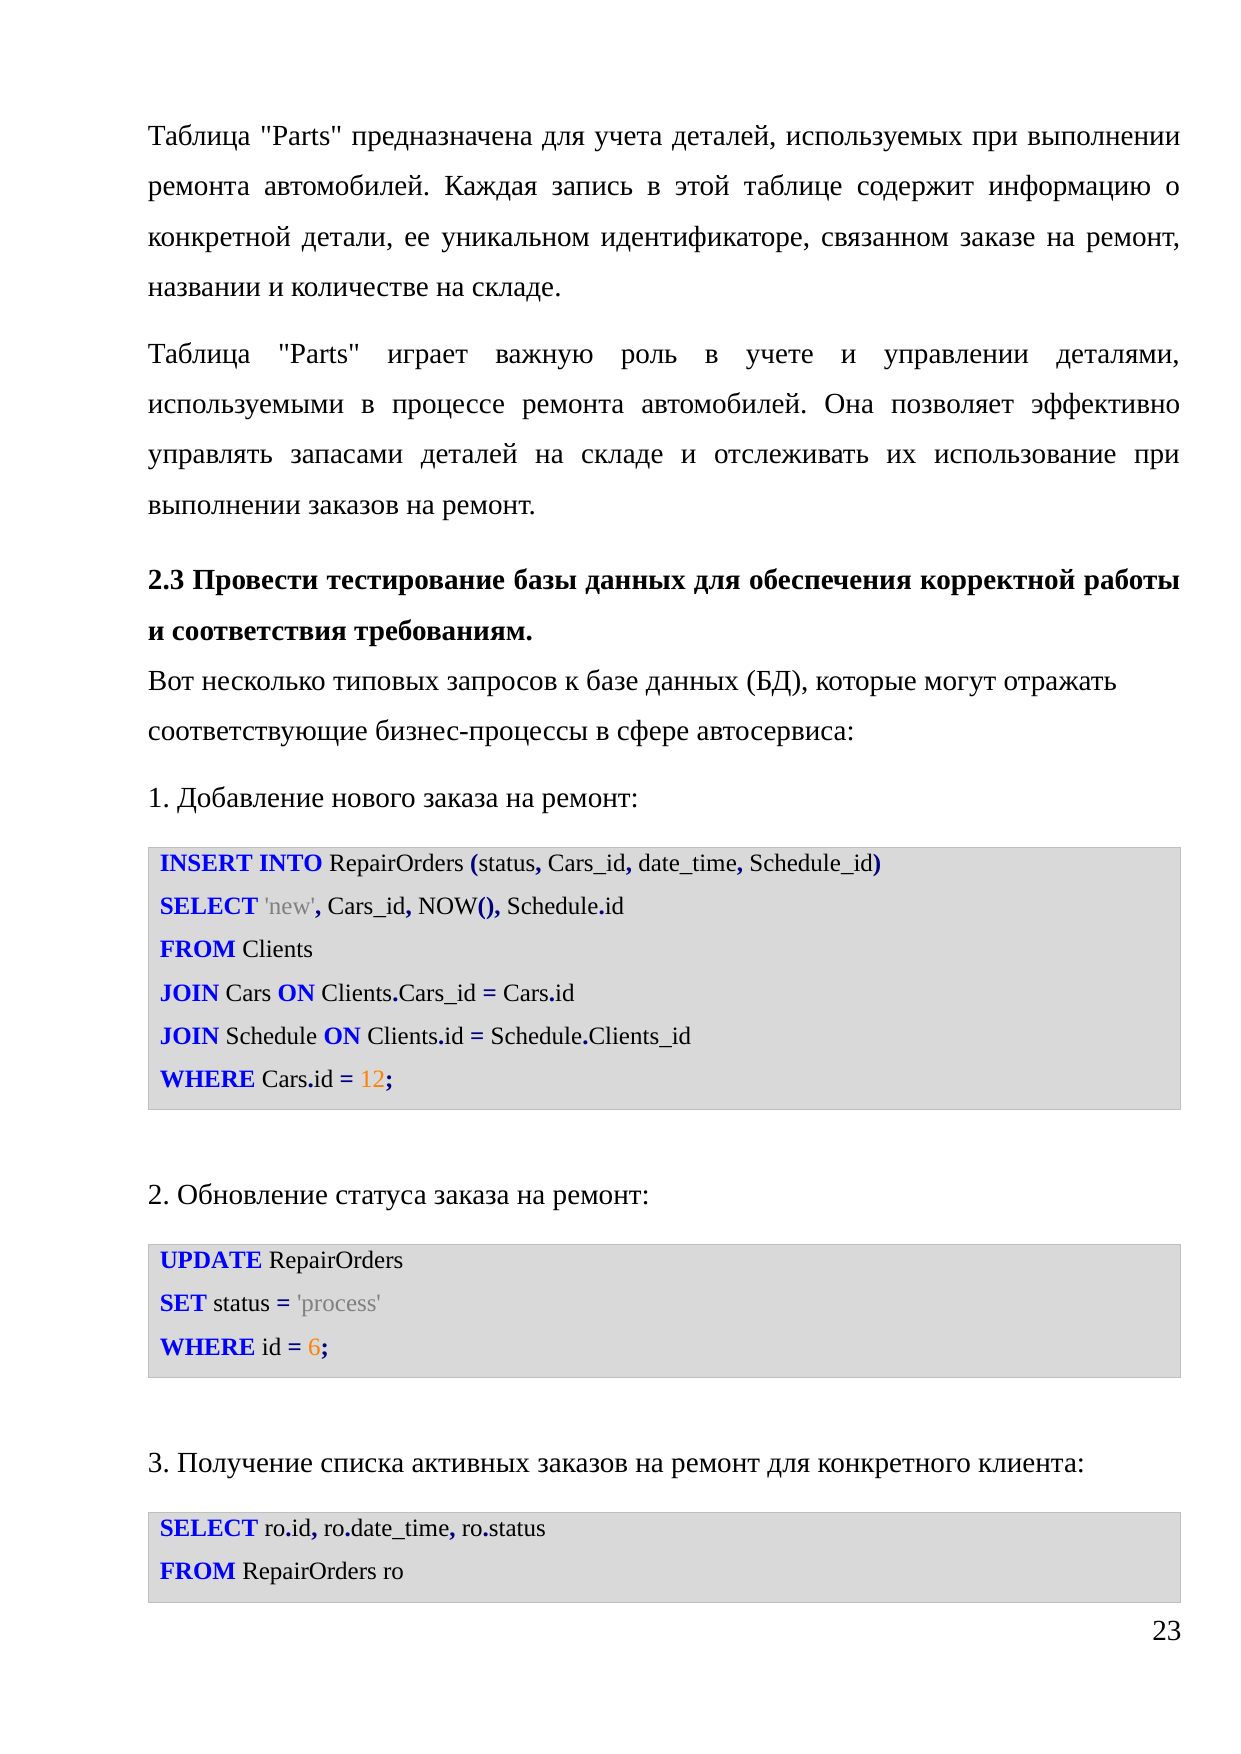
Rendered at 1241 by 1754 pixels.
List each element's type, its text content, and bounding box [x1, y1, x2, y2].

text Таблица "Parts" предназначена для учета деталей, используемых при выполнении ремонта автомобилей. Каждая запись в этой таблице содержит информацию о конкретной детали, ее уникальном идентификаторе, связанном заказе на ремонт, названии и количестве на складе. [148, 118, 1181, 303]
table_header UPDATE RepairOrders SET status = 'process' WHERE id = 6; [149, 1245, 1180, 1377]
text Вот несколько типовых запросов к базе данных (БД), которые могут отражать соответствующие бизнес-процессы в сфере автосервиса: [148, 663, 1181, 747]
text 1. Добавление нового заказа на ремонт: [148, 780, 1181, 814]
table_header INSERT INTO RepairOrders (status, Cars_id, date_time, Schedule_id) SELECT 'new', Cars_id, NOW(), Schedule.id FROM Clients JOIN Cars ON Clients.Cars_id = Cars.id JOIN Schedule ON Clients.id = Schedule.Clients_id WHERE Cars.id = 12; [149, 848, 1180, 1109]
text 3. Получение списка активных заказов на ремонт для конкретного клиента: [148, 1445, 1181, 1478]
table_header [149, 1513, 1180, 1602]
text Таблица "Parts" играет важную роль в учете и управлении деталями, используемыми в процессе ремонта автомобилей. Она позволяет эффективно управлять запасами деталей на складе и отслеживать их использование при выполнении заказов на ремонт. [148, 336, 1181, 521]
text 2. Обновление статуса заказа на ремонт: [148, 1177, 1181, 1211]
subtitle 2.3 Провести тестирование базы данных для обеспечения корректной работы и соответствия требованиям. [148, 562, 1181, 646]
